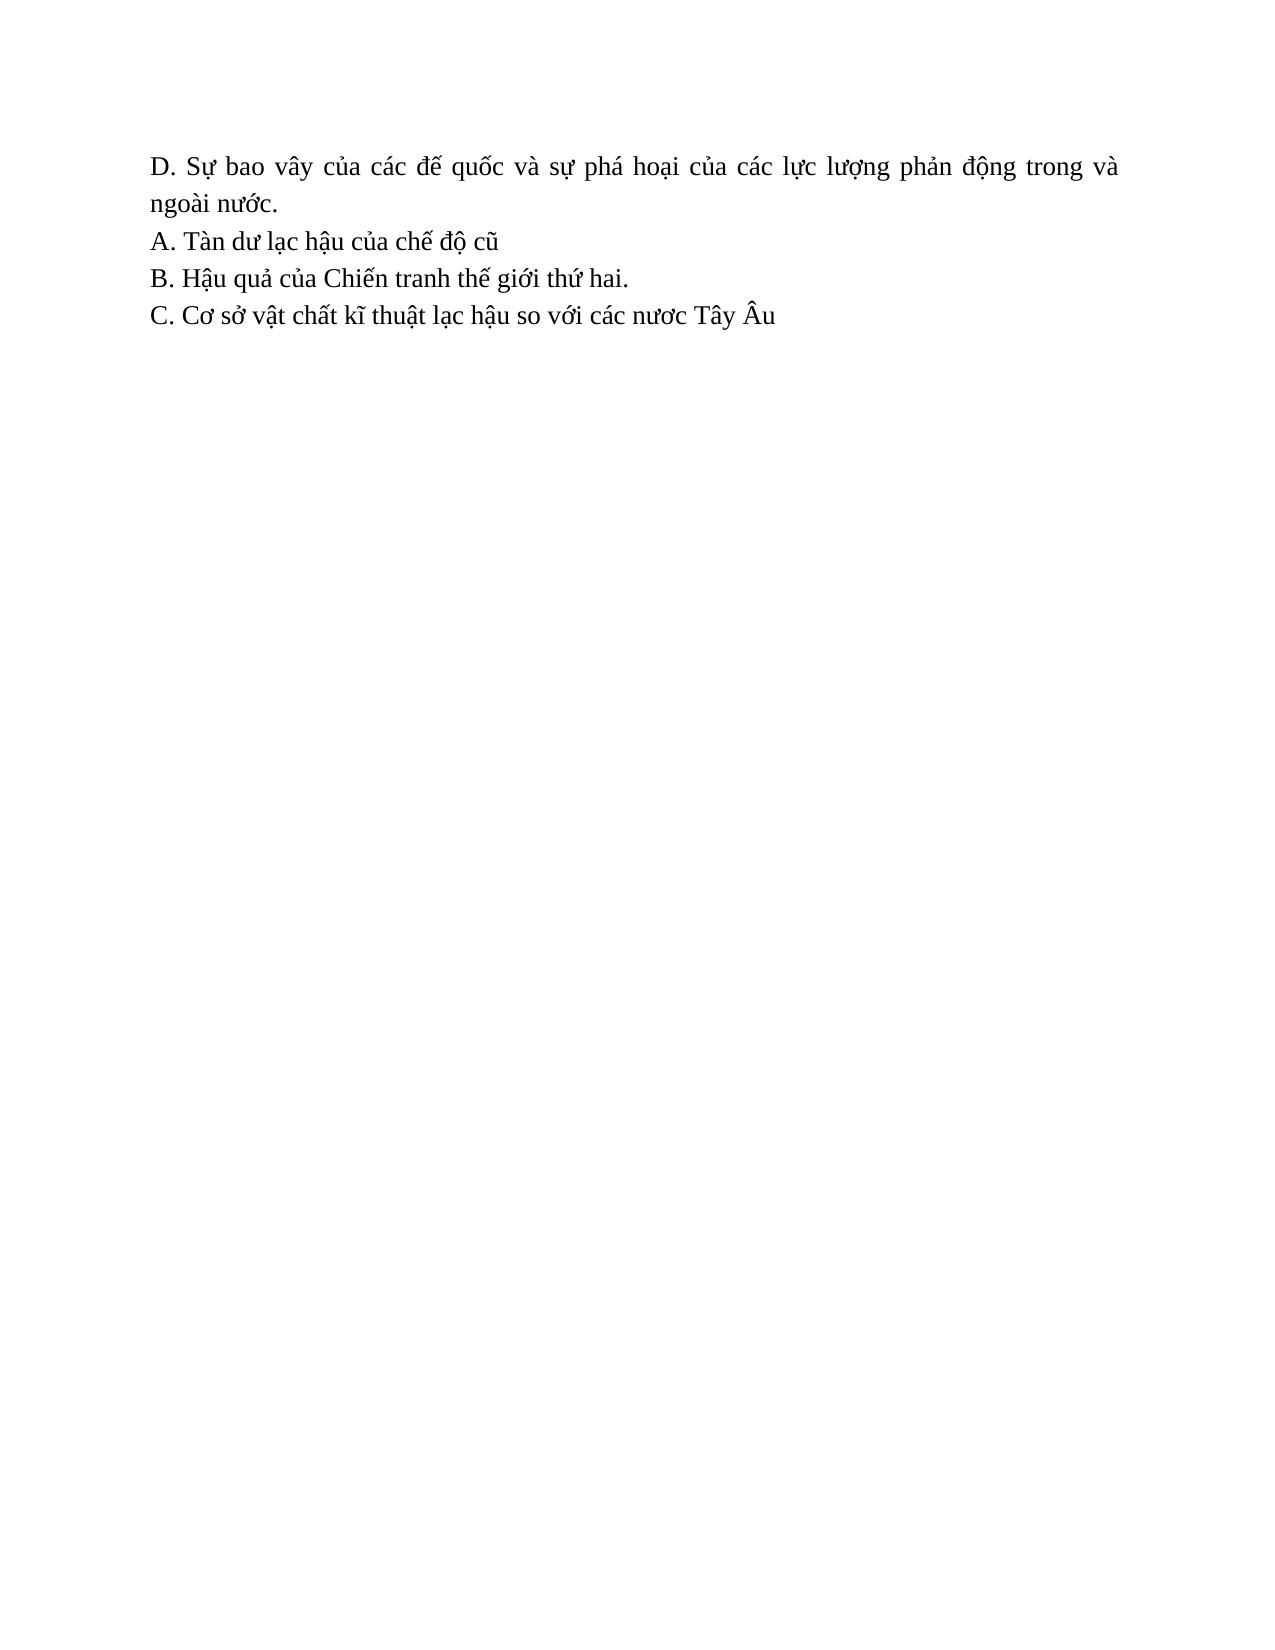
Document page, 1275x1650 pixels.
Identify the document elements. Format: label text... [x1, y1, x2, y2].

text C. Cơ sở vật chất kĩ thuật lạc hậu so với các nươc Tây Âu [150, 299, 1120, 330]
text B. Hậu quả của Chiến tranh thế giới thứ hai. [150, 262, 1120, 293]
text D. Sự bao vây của các đế quốc và sự phá hoại của các lực lượng phản động trong và ngoài nước. [150, 150, 1120, 218]
text A. Tàn dư lạc hậu của chế độ cũ [150, 224, 1120, 256]
